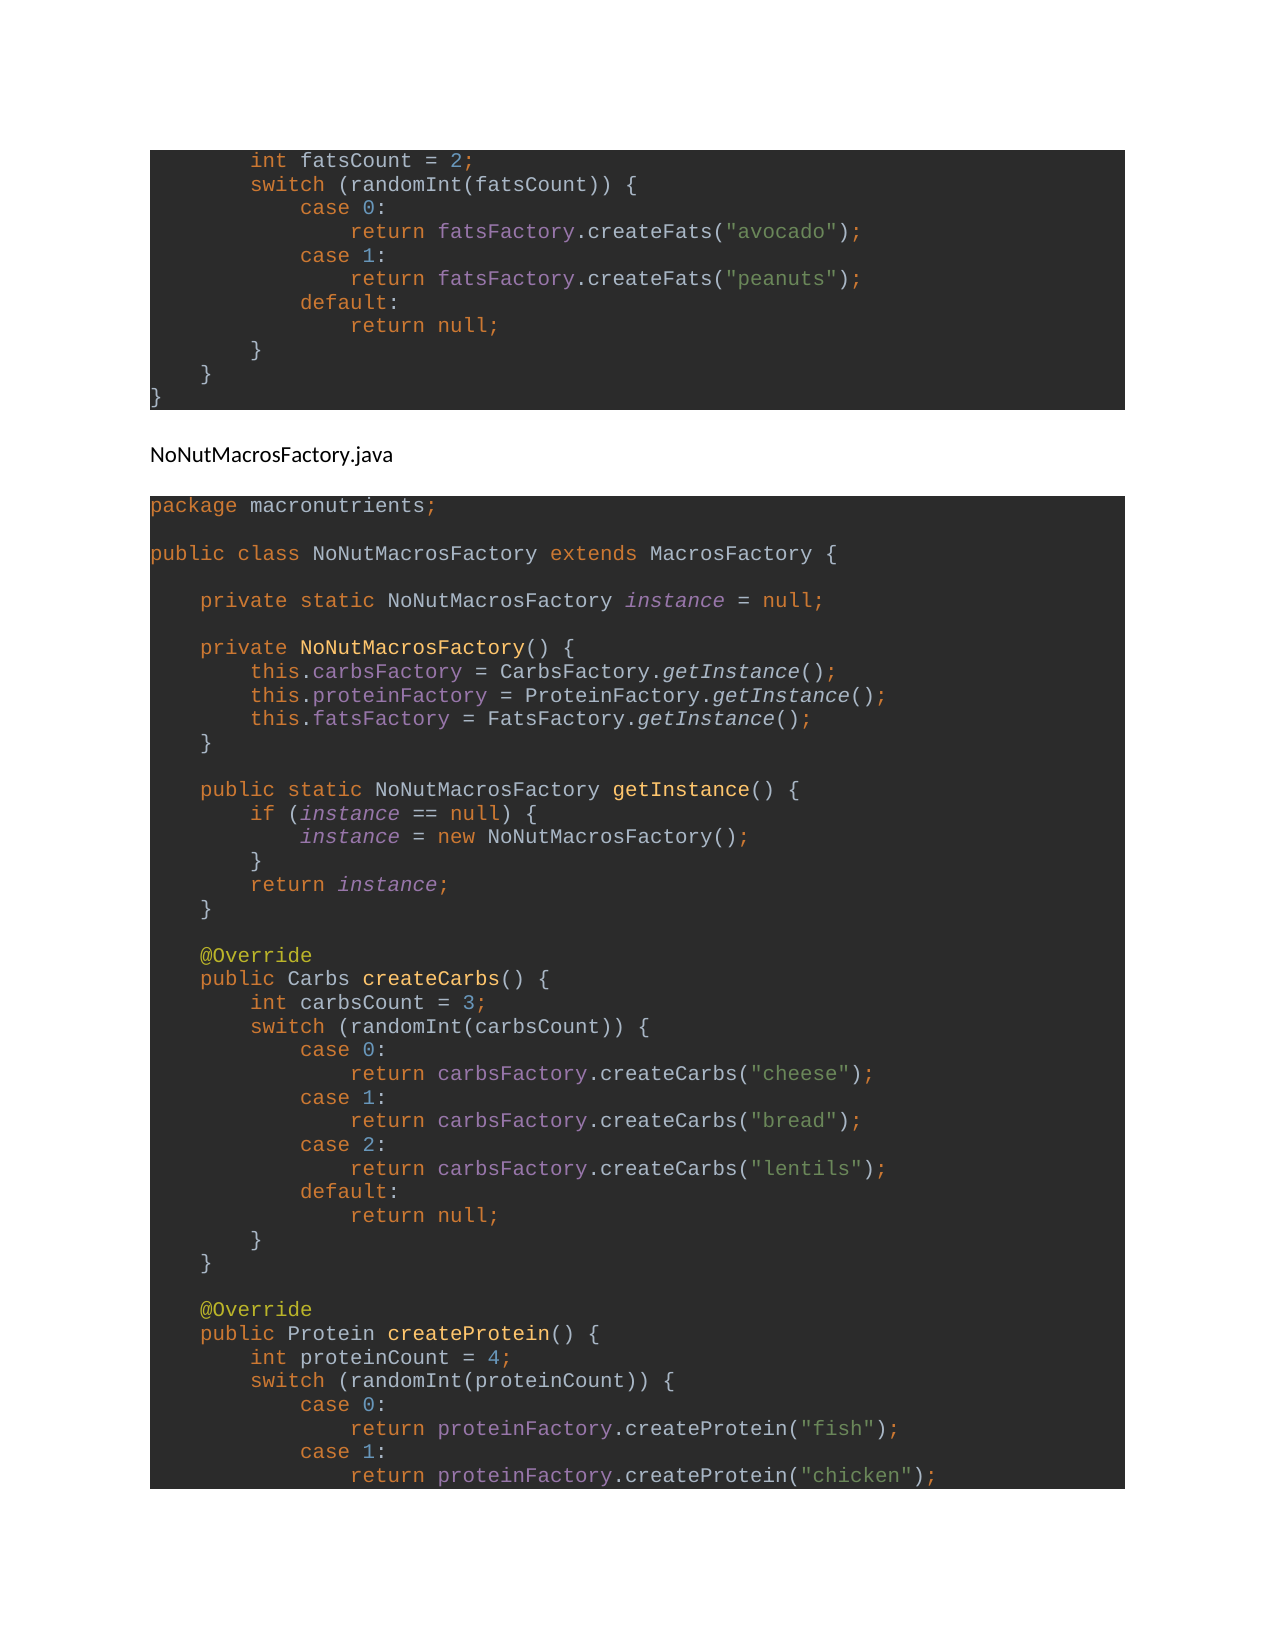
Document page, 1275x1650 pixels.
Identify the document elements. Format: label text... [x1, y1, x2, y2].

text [150, 496, 1125, 1489]
list NoNutMacrosFactory.java [150, 440, 1125, 468]
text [150, 150, 1125, 410]
